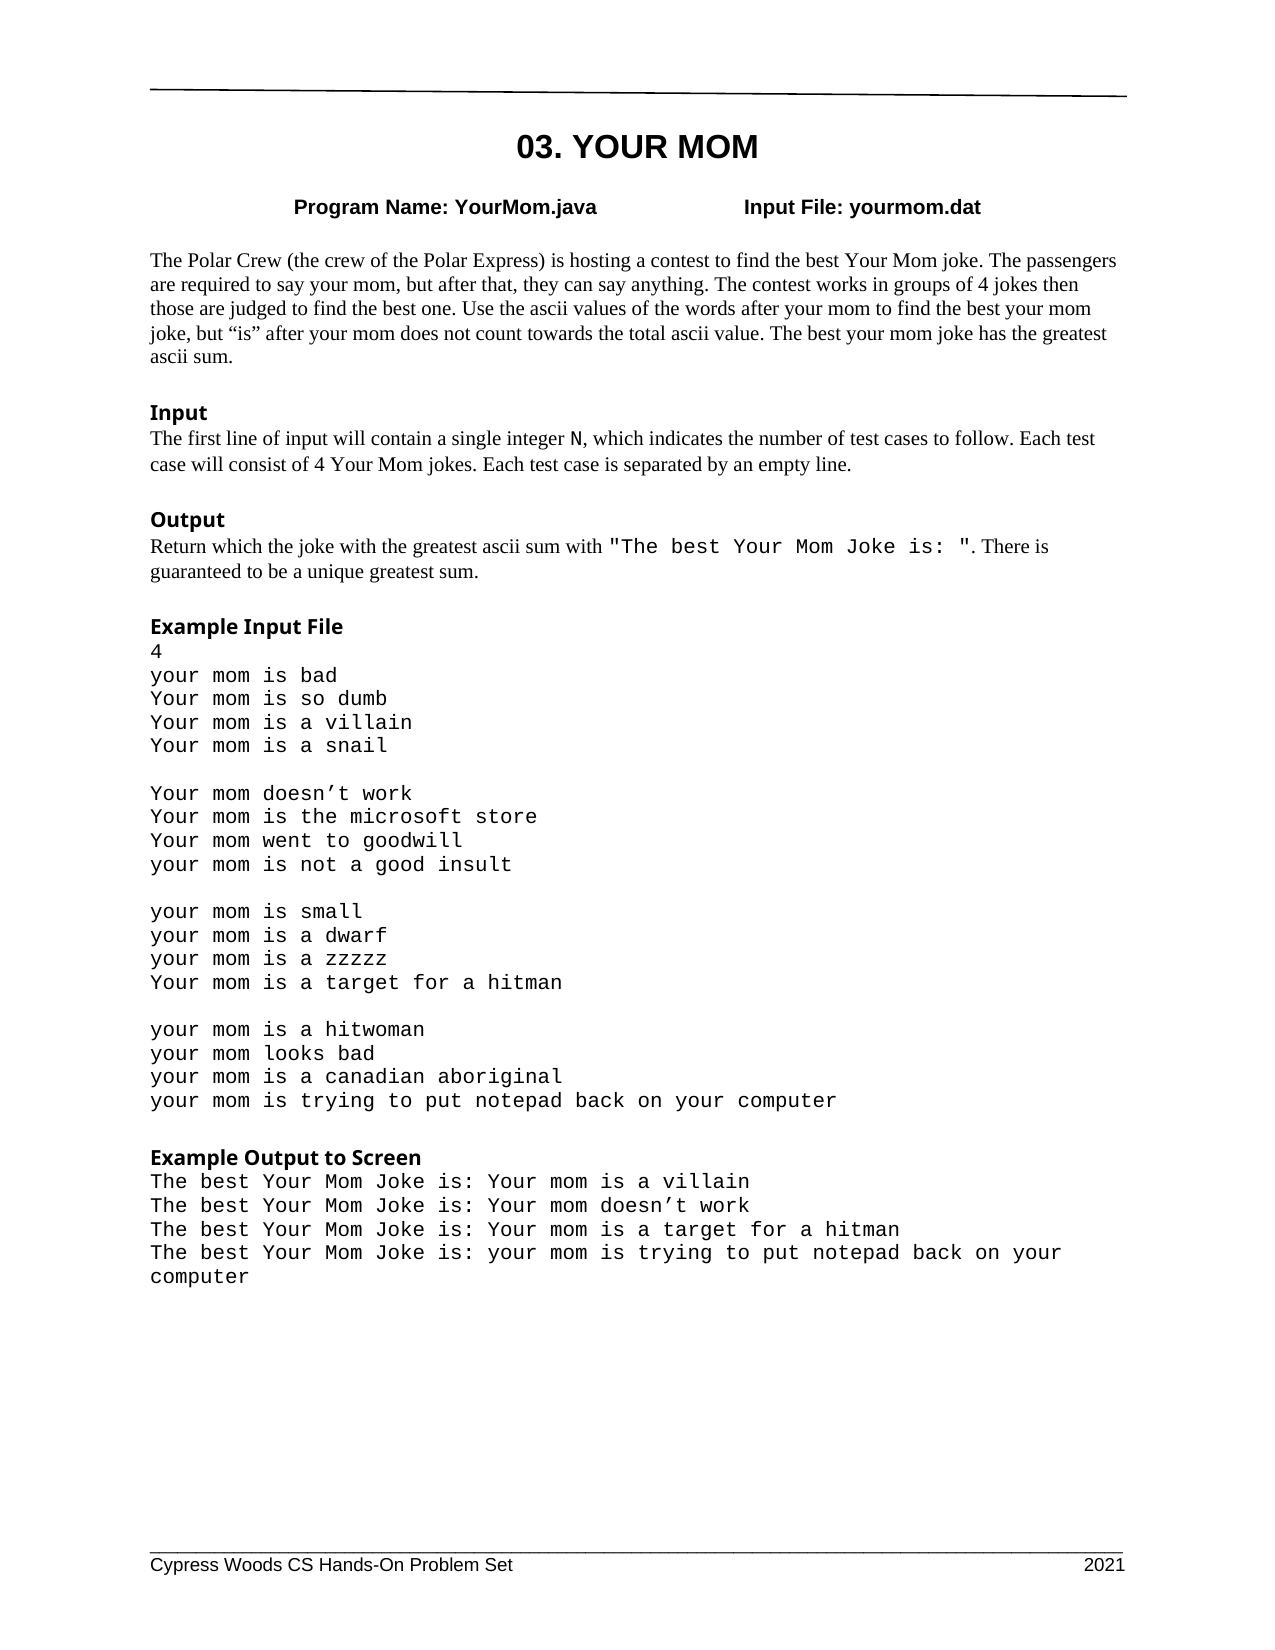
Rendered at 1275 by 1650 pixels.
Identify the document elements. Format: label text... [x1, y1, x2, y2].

text Your mom is a target for a hitman [150, 972, 1125, 996]
text The best Your Mom Joke is: your mom is trying to put notepad back on your computer [150, 1242, 1125, 1290]
text your mom is not a good insult [150, 854, 1125, 877]
text Return which the joke with the greatest ascii sum with "The best Your Mom Joke is: ". There is guaranteed to be a unique greatest sum. [150, 533, 1125, 583]
text your mom is a canadian aboriginal [150, 1067, 1125, 1090]
text Your mom is so dumb [150, 688, 1125, 712]
text your mom is trying to put notepad back on your computer [150, 1090, 1125, 1114]
text The Polar Crew (the crew of the Polar Express) is hosting a contest to find the best Your Mom joke. The passengers are required to say your mom, but after that, they can say anything. The contest works in groups of 4 jokes then those are judged to find the best one. Use the ascii values of the words after your mom to find the best your mom joke, but “is” after your mom does not count towards the total ascii value. The best your mom joke has the greatest ascii sum. [150, 248, 1125, 368]
text your mom is bad [150, 664, 1125, 688]
text your mom is a zzzzz [150, 948, 1125, 972]
subtitle Program Name: YourMom.java Input File: yourmom.dat [150, 195, 1125, 219]
text your mom is a hitwoman [150, 1019, 1125, 1043]
text Your mom doesn’t work [150, 783, 1125, 806]
text Your mom is a villain [150, 712, 1125, 736]
text Example Output to Screen [150, 1143, 1125, 1171]
text Example Input File [150, 612, 1125, 641]
text your mom is small [150, 901, 1125, 925]
text The best Your Mom Joke is: Your mom doesn’t work [150, 1195, 1125, 1219]
text Output [150, 505, 1125, 533]
text Your mom went to goodwill [150, 830, 1125, 854]
text The best Your Mom Joke is: Your mom is a villain [150, 1171, 1125, 1195]
text your mom looks bad [150, 1043, 1125, 1067]
text your mom is a dwarf [150, 925, 1125, 948]
text The first line of input will contain a single integer N, which indicates the number of test cases to follow. Each test case will consist of 4 Your Mom jokes. Each test case is separated by an empty line. [150, 426, 1125, 476]
text 03. YOUR MOM [150, 127, 1125, 166]
text The best Your Mom Joke is: Your mom is a target for a hitman [150, 1219, 1125, 1242]
text Your mom is the microsoft store [150, 806, 1125, 830]
text Input [150, 398, 1125, 426]
text 4 [150, 641, 1125, 664]
text Your mom is a snail [150, 736, 1125, 759]
